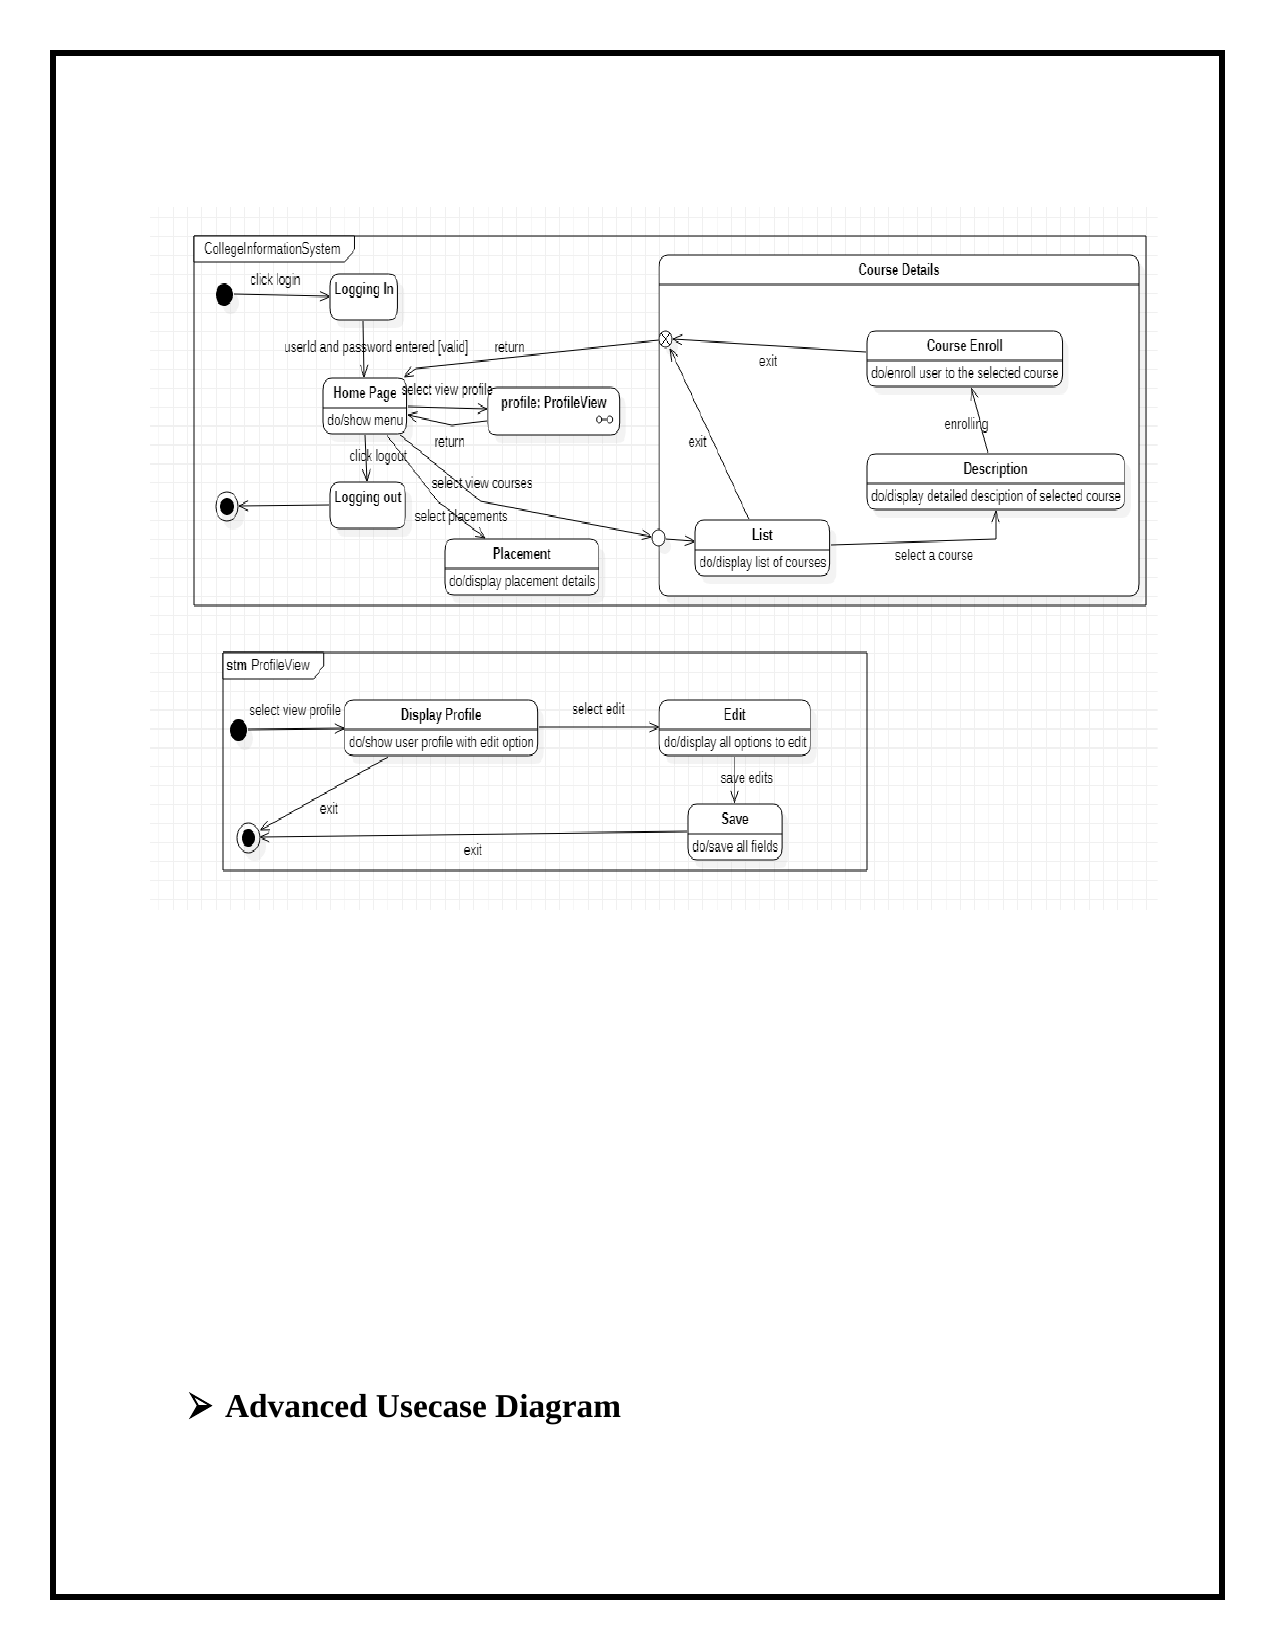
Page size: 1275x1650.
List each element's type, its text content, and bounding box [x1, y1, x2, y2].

list Advanced Usecase Diagram [187, 1386, 1125, 1425]
picture [150, 207, 1158, 910]
